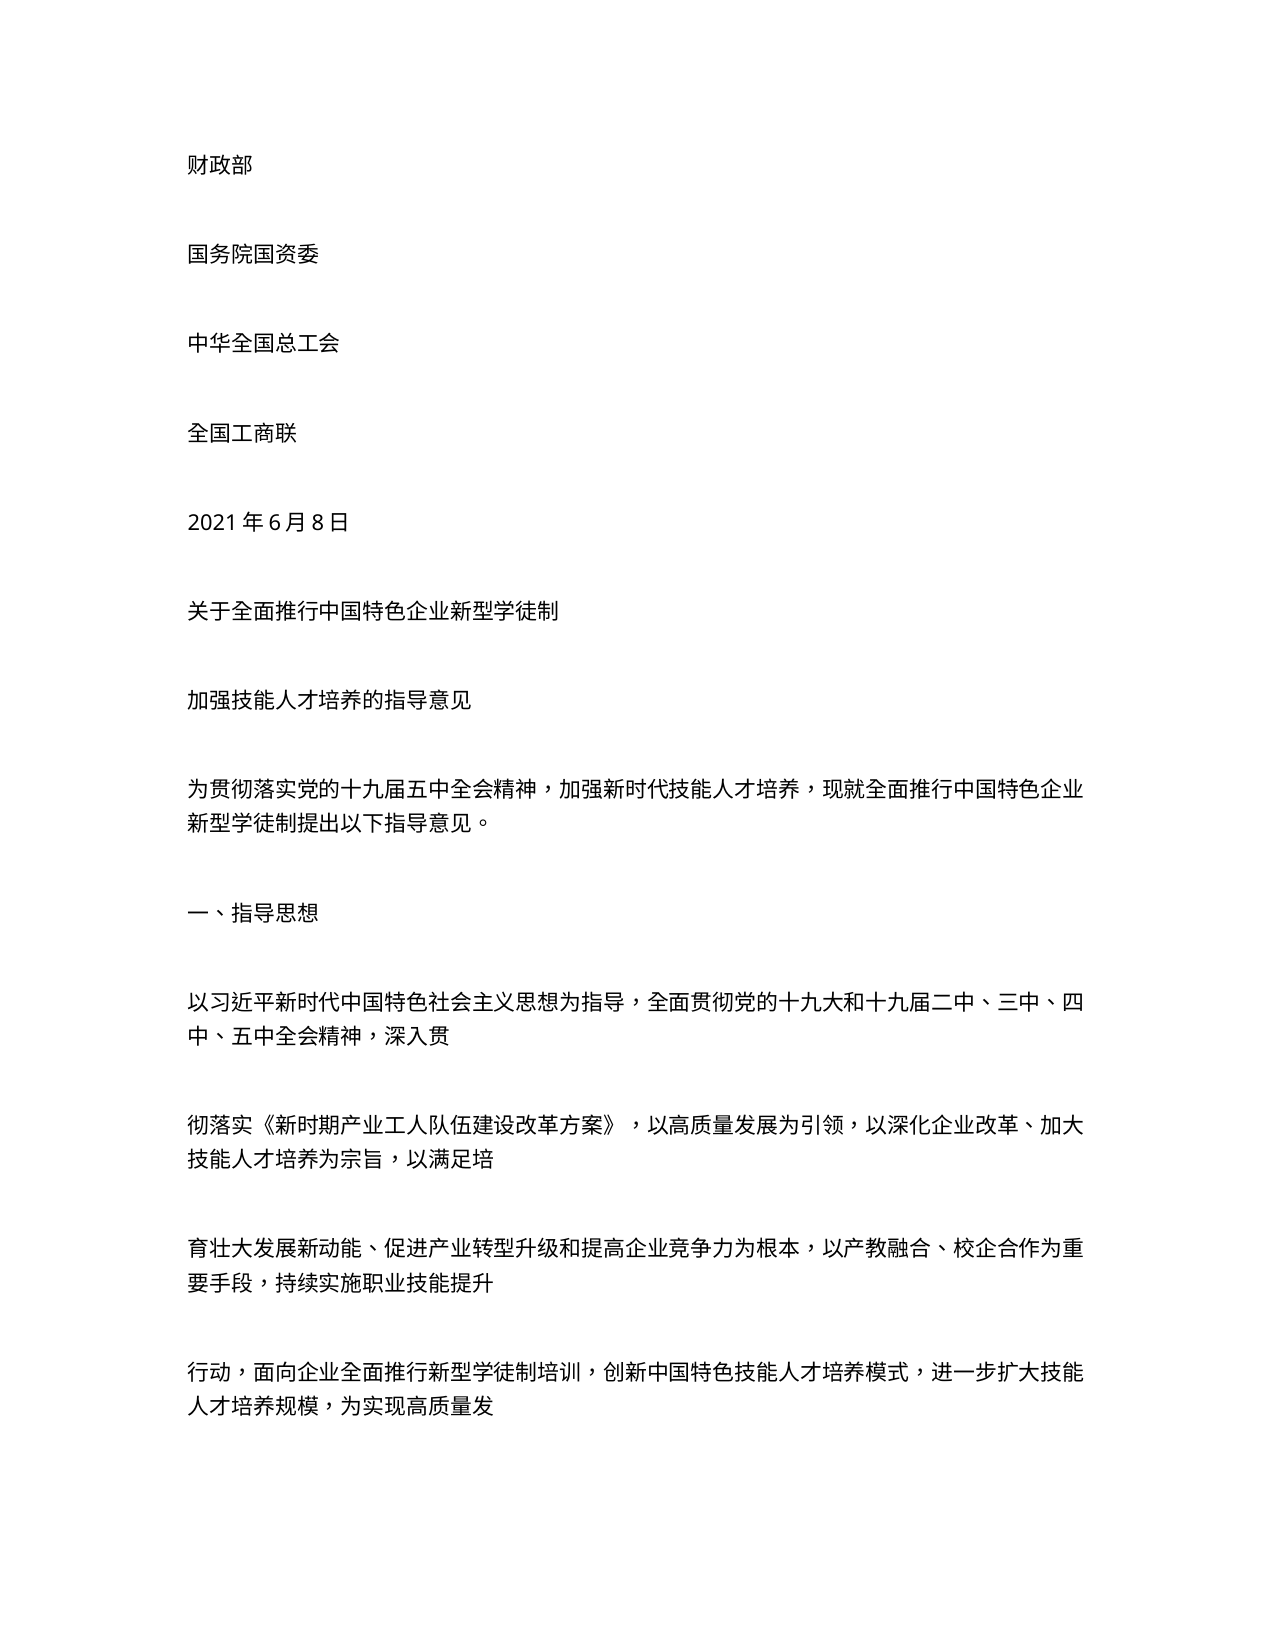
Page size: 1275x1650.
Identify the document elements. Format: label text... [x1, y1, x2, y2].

text 财政部 [187, 150, 1087, 214]
text 行动，面向企业全面推行新型学徒制培训，创新中国特色技能人才培养模式，进一步扩大技能人才培养规模，为实现高质量发 [187, 1357, 1087, 1455]
text 中华全国总工会 [187, 328, 1087, 392]
text 加强技能人才培养的指导意见 [187, 685, 1087, 749]
text 关于全面推行中国特色企业新型学徒制 [187, 596, 1087, 660]
text 为贯彻落实党的十九届五中全会精神，加强新时代技能人才培养，现就全面推行中国特色企业新型学徒制提出以下指导意见。 [187, 774, 1087, 872]
text 一、指导思想 [187, 897, 1087, 961]
text 育壮大发展新动能、促进产业转型升级和提高企业竞争力为根本，以产教融合、校企合作为重要手段，持续实施职业技能提升 [187, 1233, 1087, 1331]
text 全国工商联 [187, 417, 1087, 481]
text 2021年6月8日 [187, 507, 1087, 571]
text 以习近平新时代中国特色社会主义思想为指导，全面贯彻党的十九大和十九届二中、三中、四中、五中全会精神，深入贯 [187, 987, 1087, 1085]
text 彻落实《新时期产业工人队伍建设改革方案》，以高质量发展为引领，以深化企业改革、加大技能人才培养为宗旨，以满足培 [187, 1110, 1087, 1208]
text 国务院国资委 [187, 239, 1087, 303]
